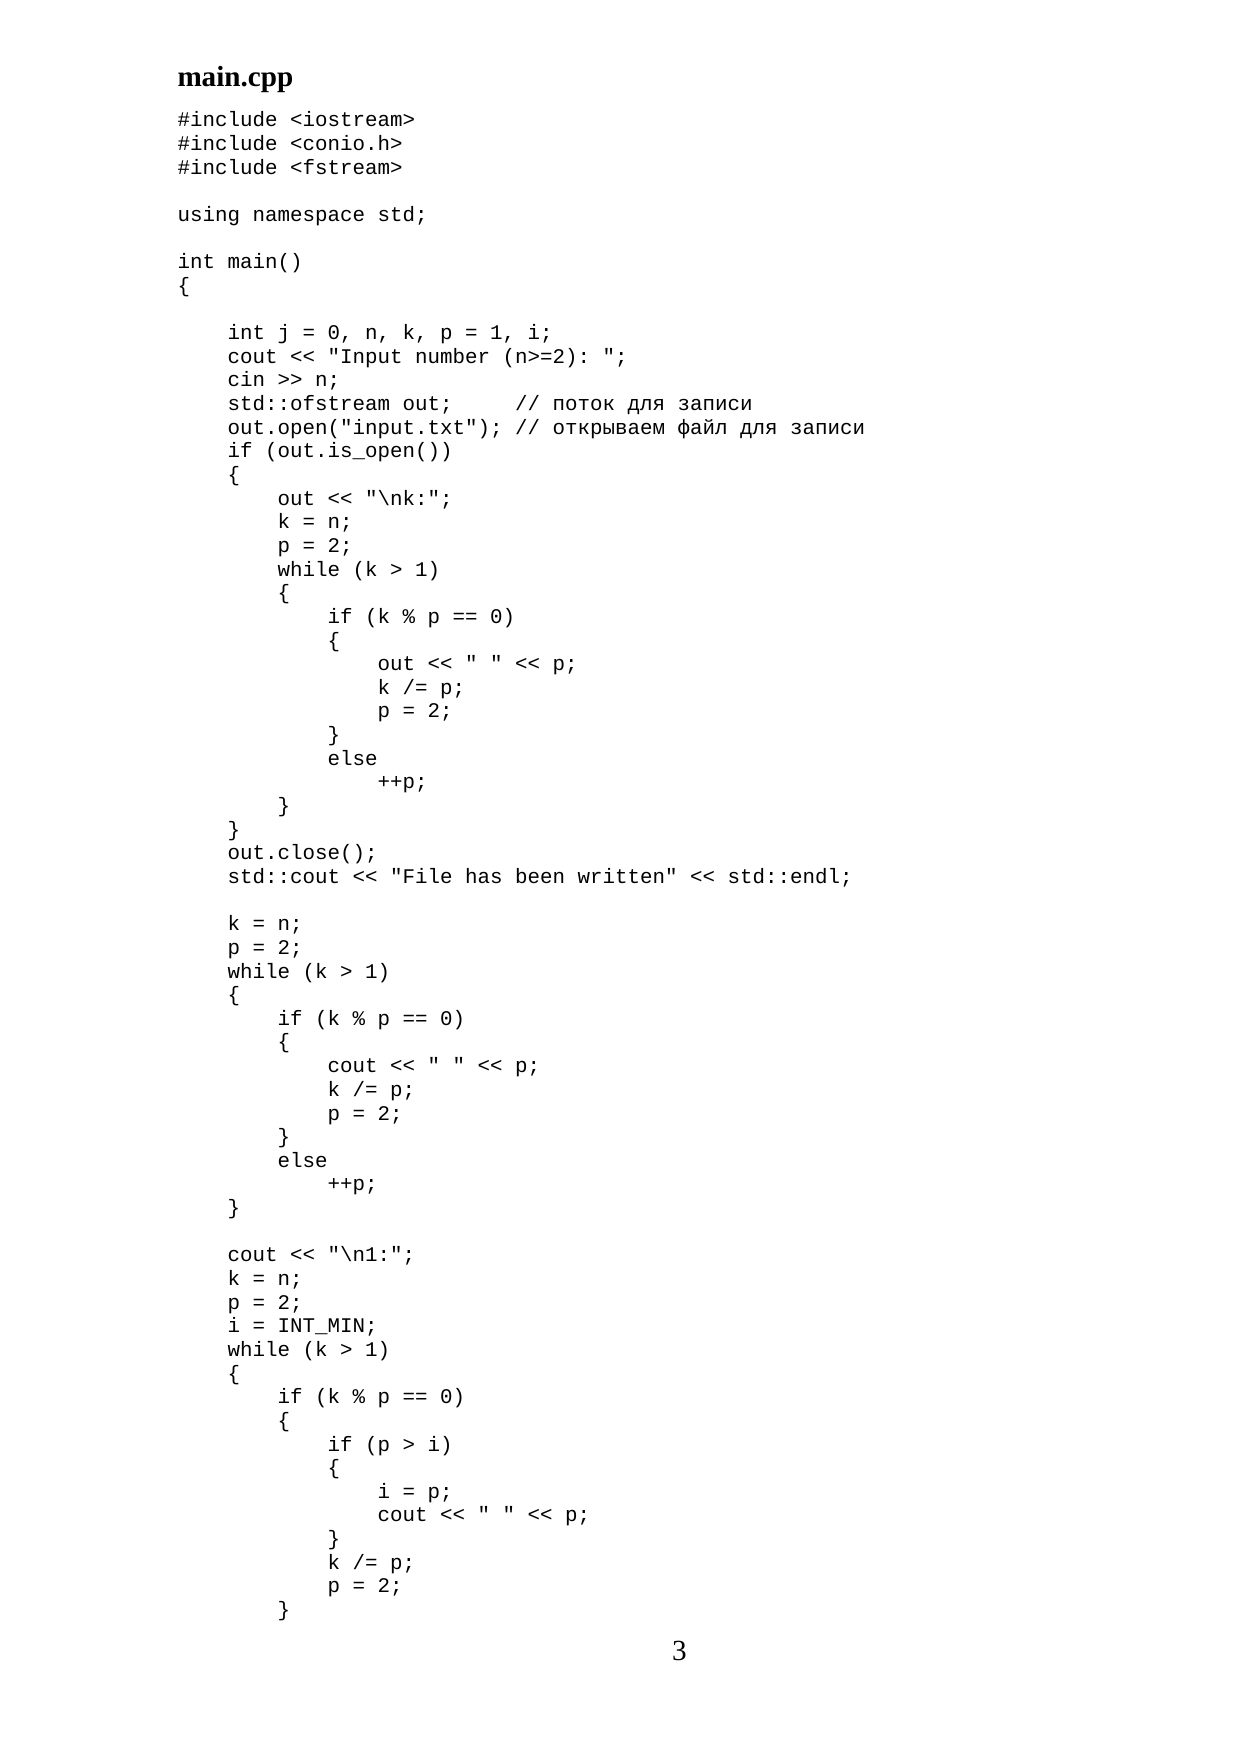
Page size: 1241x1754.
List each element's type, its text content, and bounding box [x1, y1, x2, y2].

text k /= p; [177, 1552, 1181, 1575]
text } [177, 1126, 1181, 1150]
text std::ofstream out; // поток для записи [177, 393, 1181, 417]
text while (k > 1) [177, 1339, 1181, 1363]
text { [177, 464, 1181, 488]
text p = 2; [177, 1102, 1181, 1126]
text i = p; [177, 1481, 1181, 1504]
text i = INT_MIN; [177, 1315, 1181, 1339]
text p = 2; [177, 1575, 1181, 1599]
text out << " " << p; [177, 653, 1181, 677]
text cout << "\n1:"; [177, 1244, 1181, 1268]
text if (k % p == 0) [177, 1008, 1181, 1032]
text #include <iostream> [177, 109, 1181, 133]
text if (k % p == 0) [177, 606, 1181, 629]
text k = n; [177, 1268, 1181, 1292]
text { [177, 629, 1181, 653]
text } [177, 819, 1181, 842]
text if (k % p == 0) [177, 1386, 1181, 1410]
text p = 2; [177, 937, 1181, 961]
text #include <fstream> [177, 157, 1181, 180]
text using namespace std; [177, 204, 1181, 228]
text } [177, 1197, 1181, 1221]
text cout << " " << p; [177, 1504, 1181, 1528]
text if (p > i) [177, 1433, 1181, 1457]
text } [177, 724, 1181, 748]
text p = 2; [177, 701, 1181, 724]
text k /= p; [177, 1079, 1181, 1102]
text k = n; [177, 913, 1181, 937]
text if (out.is_open()) [177, 440, 1181, 464]
text std::cout << "File has been written" << std::endl; [177, 866, 1181, 890]
text k = n; [177, 511, 1181, 535]
text { [177, 582, 1181, 606]
text main.cpp [177, 59, 1181, 93]
text ++p; [177, 771, 1181, 795]
text while (k > 1) [177, 559, 1181, 582]
text } [177, 795, 1181, 819]
text cin >> n; [177, 369, 1181, 393]
text cout << "Input number (n>=2): "; [177, 346, 1181, 369]
text { [177, 1363, 1181, 1386]
text #include <conio.h> [177, 133, 1181, 157]
text else [177, 748, 1181, 771]
text while (k > 1) [177, 961, 1181, 984]
text { [177, 1032, 1181, 1055]
text p = 2; [177, 535, 1181, 559]
text cout << " " << p; [177, 1055, 1181, 1079]
text { [177, 1410, 1181, 1433]
text } [177, 1599, 1181, 1623]
text else [177, 1150, 1181, 1173]
text { [177, 984, 1181, 1008]
text { [177, 275, 1181, 298]
text out << "\nk:"; [177, 488, 1181, 511]
text } [177, 1528, 1181, 1552]
text k /= p; [177, 677, 1181, 701]
text ++p; [177, 1173, 1181, 1197]
text out.close(); [177, 842, 1181, 866]
text out.open("input.txt"); // открываем файл для записи [177, 417, 1181, 440]
text p = 2; [177, 1292, 1181, 1315]
text { [177, 1457, 1181, 1481]
text int main() [177, 251, 1181, 275]
text int j = 0, n, k, p = 1, i; [177, 322, 1181, 346]
